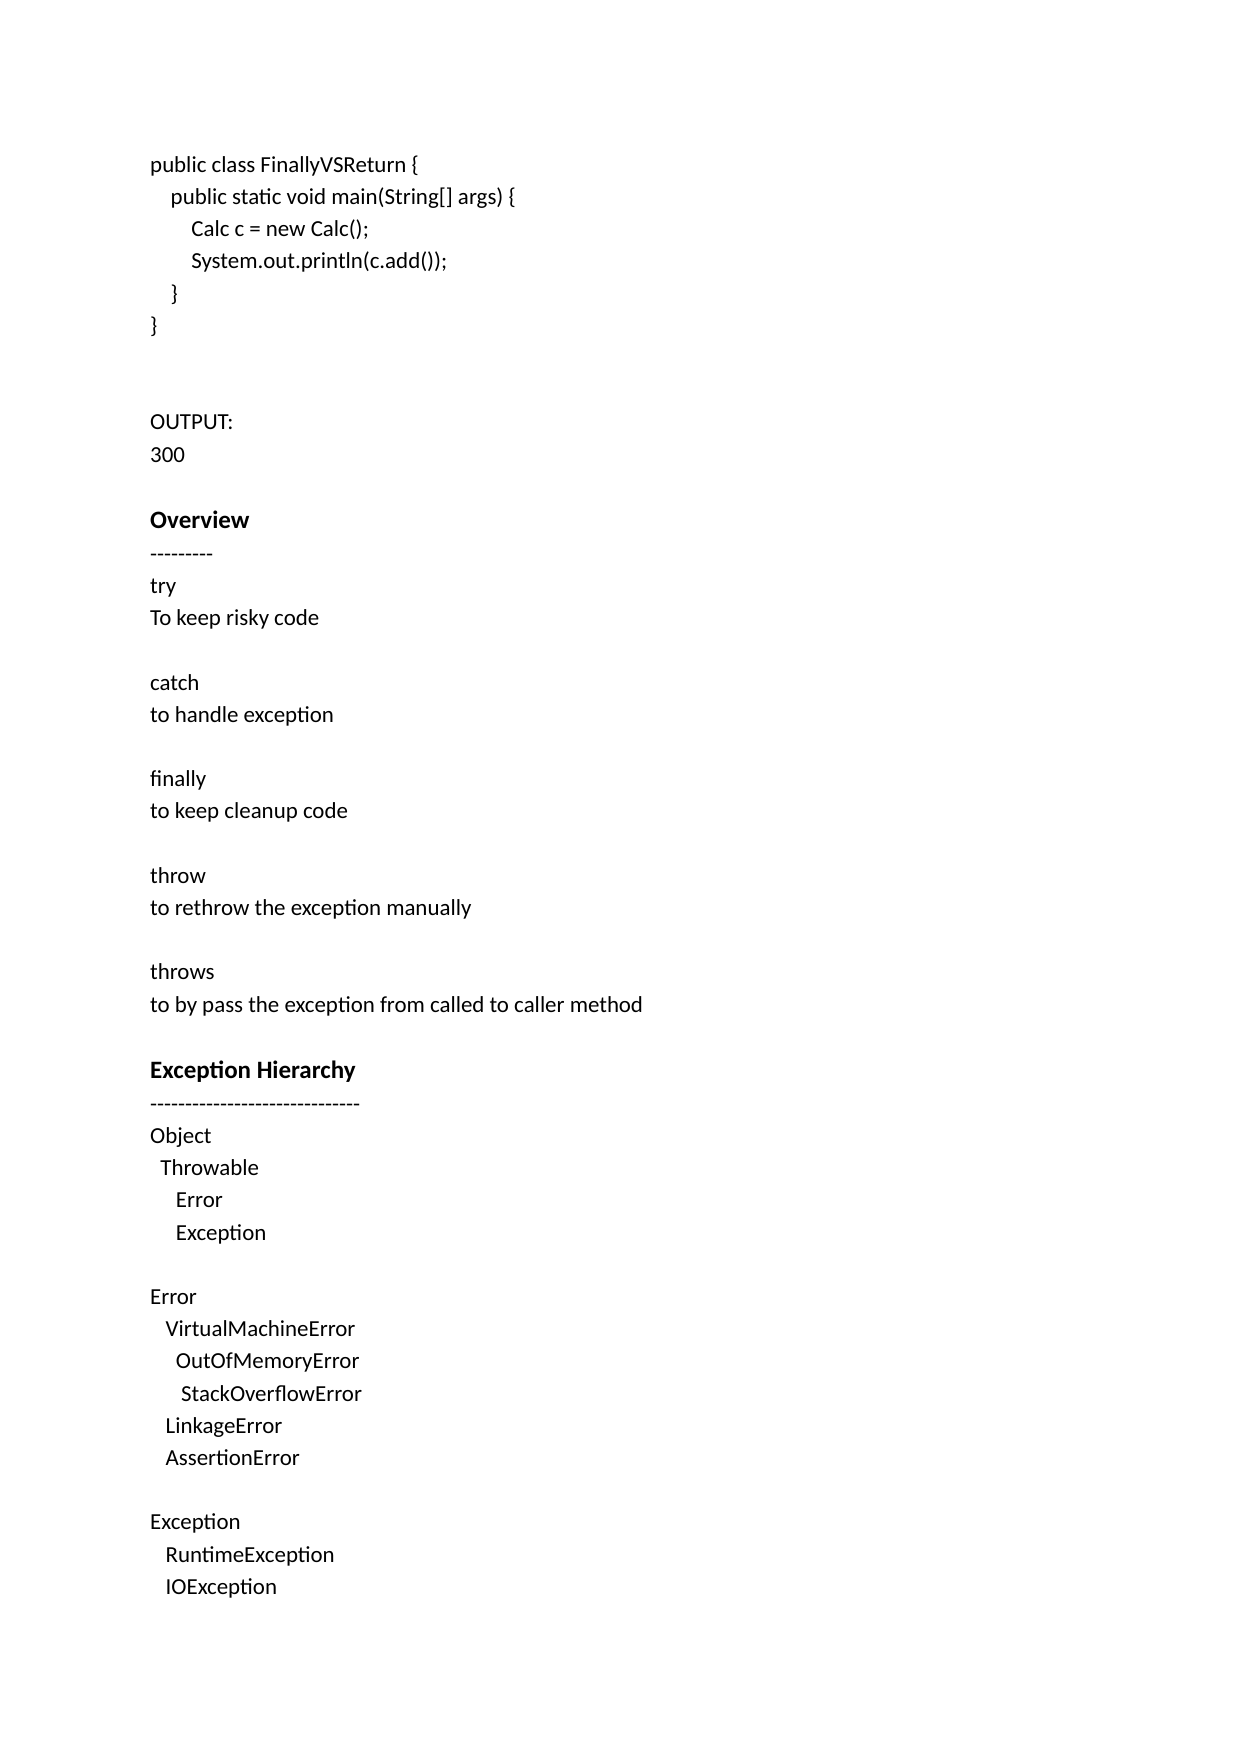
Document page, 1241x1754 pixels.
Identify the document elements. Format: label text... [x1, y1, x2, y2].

text } [150, 311, 1090, 339]
text Object [150, 1121, 1090, 1149]
text Error [150, 1186, 1090, 1214]
text 300 [150, 440, 1090, 468]
text to keep cleanup code [150, 797, 1090, 824]
text to by pass the exception from called to caller method [150, 990, 1090, 1018]
text public static void main(String[] args) { [150, 182, 1090, 210]
text to rethrow the exception manually [150, 893, 1090, 921]
text Throwable [150, 1153, 1090, 1181]
text public class FinallyVSReturn { [150, 150, 1090, 178]
text VirtualMachineError [150, 1314, 1090, 1342]
text IOException [150, 1572, 1090, 1600]
text to handle exception [150, 700, 1090, 728]
text LinkageError [150, 1411, 1090, 1439]
text To keep risky code [150, 603, 1090, 631]
text System.out.println(c.add()); [150, 247, 1090, 274]
text finally [150, 764, 1090, 792]
text try [150, 571, 1090, 599]
text OUTPUT: [150, 407, 1090, 436]
text catch [150, 668, 1090, 696]
text StackOverflowError [150, 1379, 1090, 1407]
text Overview [150, 504, 1090, 534]
text --------- [150, 539, 1090, 567]
text throw [150, 861, 1090, 889]
text Exception [150, 1507, 1090, 1536]
text RuntimeException [150, 1540, 1090, 1568]
text Exception Hierarchy [150, 1054, 1090, 1084]
text Exception [150, 1218, 1090, 1246]
text OutOfMemoryError [150, 1347, 1090, 1374]
text Calc c = new Calc(); [150, 214, 1090, 242]
text Error [150, 1282, 1090, 1310]
text } [150, 279, 1090, 307]
text AssertionError [150, 1443, 1090, 1471]
text ------------------------------ [150, 1089, 1090, 1117]
text throws [150, 957, 1090, 986]
